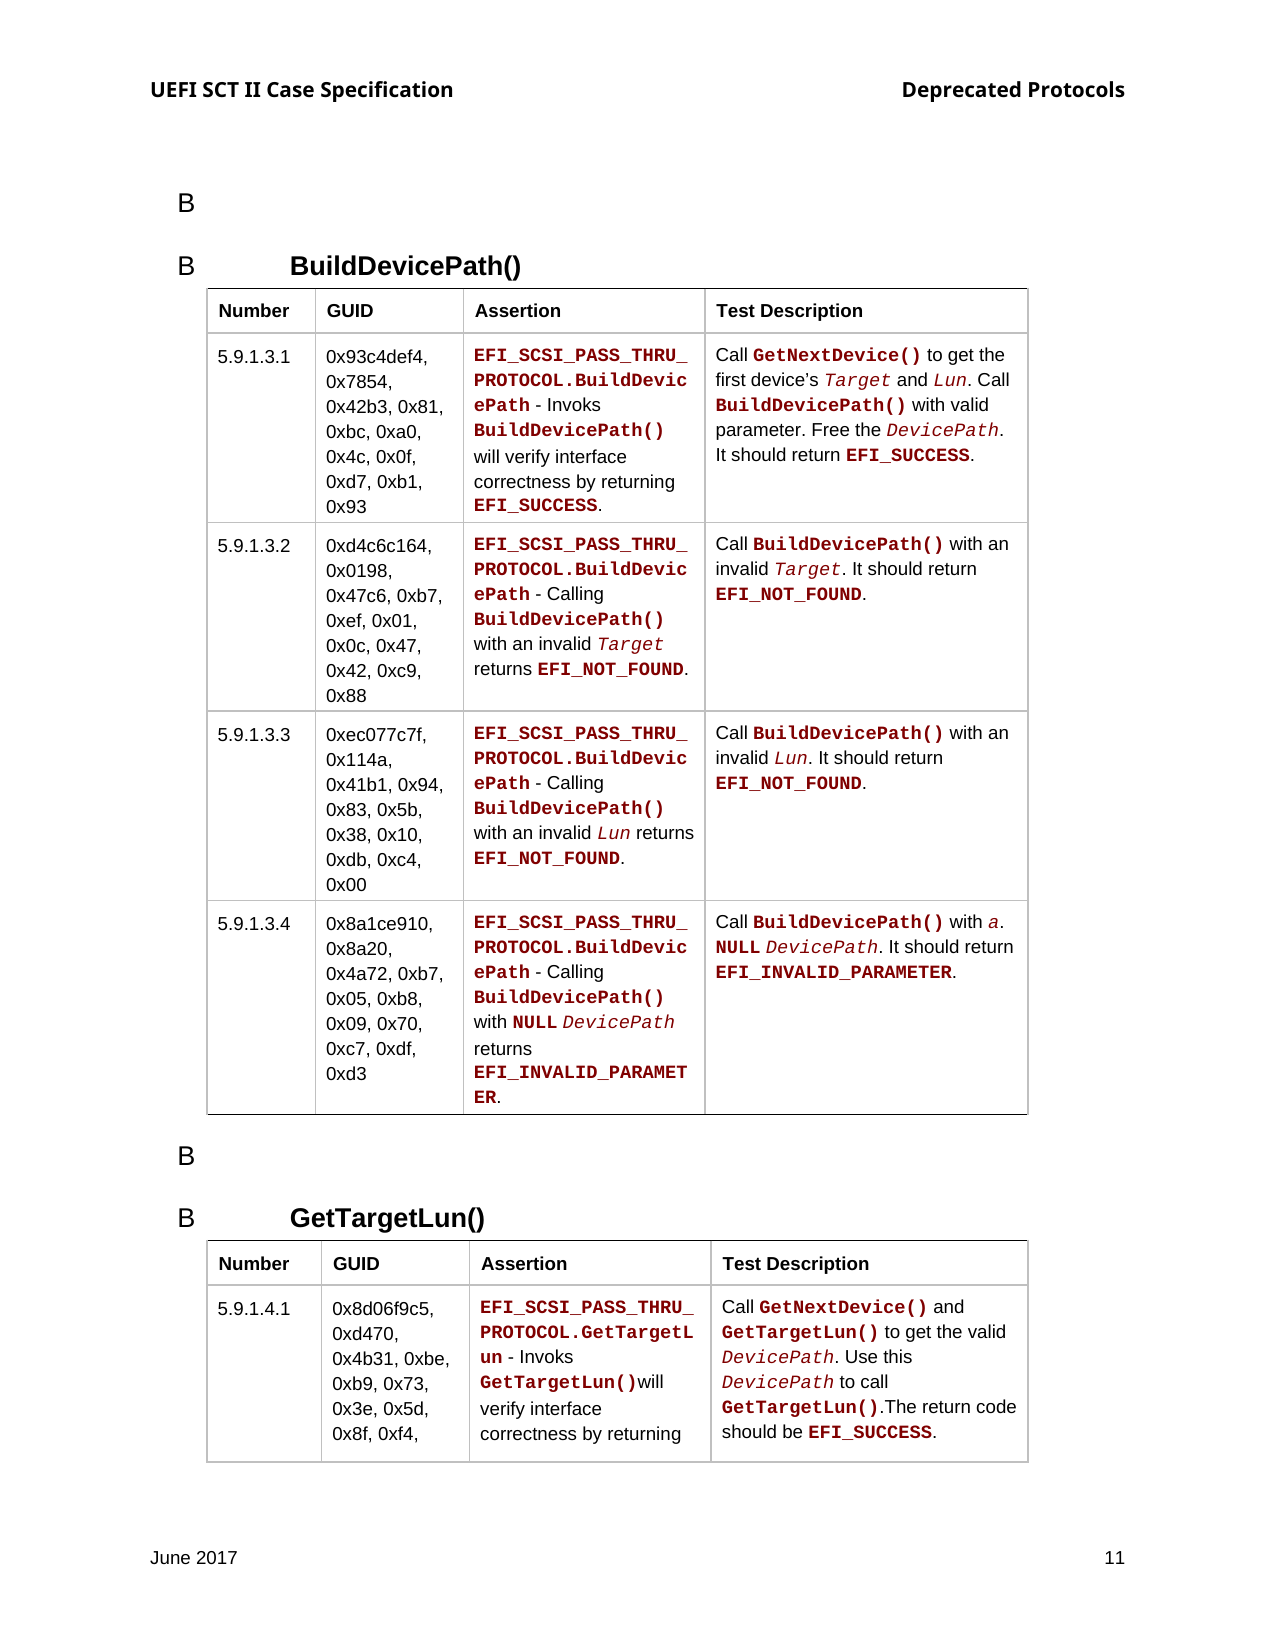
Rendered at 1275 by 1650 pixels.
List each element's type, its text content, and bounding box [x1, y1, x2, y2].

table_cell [712, 1286, 1027, 1461]
table_cell Call BuildDevicePath() with an invalid Target. It should return EFI_NOT_FOUND. [706, 523, 1027, 710]
table_header Number [208, 1241, 321, 1284]
table_header Number [208, 289, 315, 332]
table_header Test Description [706, 289, 1027, 332]
table_cell 5.9.1.3.1 [208, 334, 315, 521]
table_cell 0x93c4def4, 0x7854, 0x42b3, 0x81, 0xbc, 0xa0, 0x4c, 0x0f, 0xd7, 0xb1, 0x93 [316, 334, 463, 521]
table_header Assertion [464, 289, 704, 332]
table_header Test Description [712, 1241, 1027, 1284]
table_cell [470, 1286, 710, 1461]
table_header Assertion [470, 1241, 710, 1284]
table_cell Call BuildDevicePath() with an invalid Lun. It should return EFI_NOT_FOUND. [706, 712, 1027, 899]
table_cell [322, 1286, 469, 1461]
table_cell EFI_SCSI_PASS_THRU_PROTOCOL.BuildDevicePath - Calling BuildDevicePath() with an invalid Lun returns EFI_NOT_FOUND. [464, 712, 704, 899]
table_cell 5.9.1.3.2 [208, 523, 315, 710]
subtitle BuildDevicePath() [177, 250, 1125, 281]
table_cell Call BuildDevicePath() with a. NULL DevicePath. It should return EFI_INVALID_PARAMETER. [706, 901, 1027, 1113]
table_cell EFI_SCSI_PASS_THRU_PROTOCOL.BuildDevicePath - Calling BuildDevicePath() with NULL DevicePath returns EFI_INVALID_PARAMETER. [464, 901, 704, 1113]
table_cell EFI_SCSI_PASS_THRU_PROTOCOL.BuildDevicePath - Invoks BuildDevicePath() will verify interface correctness by returning EFI_SUCCESS. [464, 334, 704, 521]
subtitle GetTargetLun() [177, 1202, 1125, 1233]
table_cell 0xec077c7f, 0x114a, 0x41b1, 0x94, 0x83, 0x5b, 0x38, 0x10, 0xdb, 0xc4, 0x00 [316, 712, 463, 899]
table_cell EFI_SCSI_PASS_THRU_PROTOCOL.BuildDevicePath - Calling BuildDevicePath() with an invalid Target returns EFI_NOT_FOUND. [464, 523, 704, 710]
table_cell 0x8a1ce910, 0x8a20, 0x4a72, 0xb7, 0x05, 0xb8, 0x09, 0x70, 0xc7, 0xdf, 0xd3 [316, 901, 463, 1113]
table_cell 5.9.1.3.4 [208, 901, 315, 1113]
table_cell Call GetNextDevice() to get the first device’s Target and Lun. Call BuildDevicePath() with valid parameter. Free the DevicePath. It should return EFI_SUCCESS. [706, 334, 1027, 521]
table_header GUID [322, 1241, 469, 1284]
table_header GUID [316, 289, 463, 332]
table_cell 0xd4c6c164, 0x0198, 0x47c6, 0xb7, 0xef, 0x01, 0x0c, 0x47, 0x42, 0xc9, 0x88 [316, 523, 463, 710]
table_cell 5.9.1.3.3 [208, 712, 315, 899]
table_cell 5.9.1.4.1 [208, 1286, 321, 1461]
